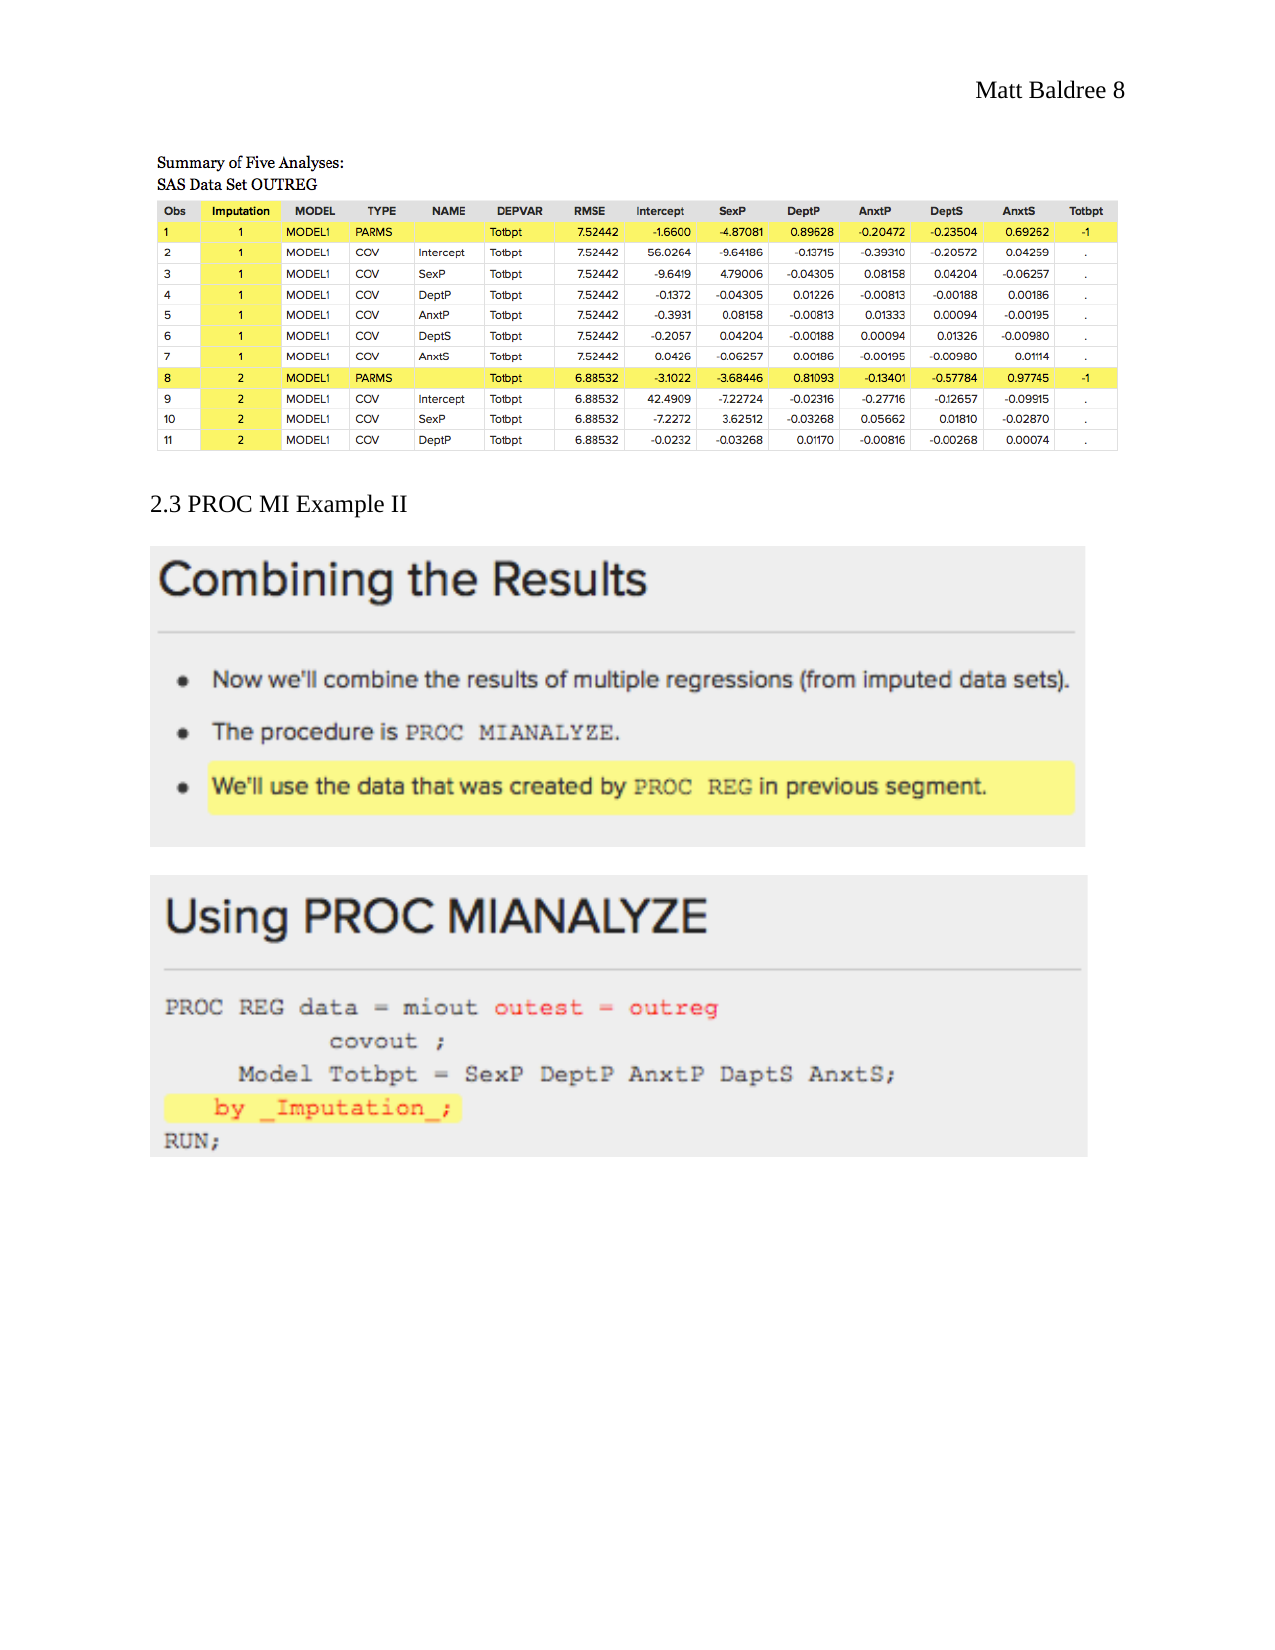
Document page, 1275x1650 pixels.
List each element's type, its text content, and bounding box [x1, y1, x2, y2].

subtitle 2.3 PROC MI Example II [150, 489, 1125, 518]
picture [150, 875, 1088, 1157]
picture [150, 546, 1086, 847]
picture [150, 150, 1125, 461]
